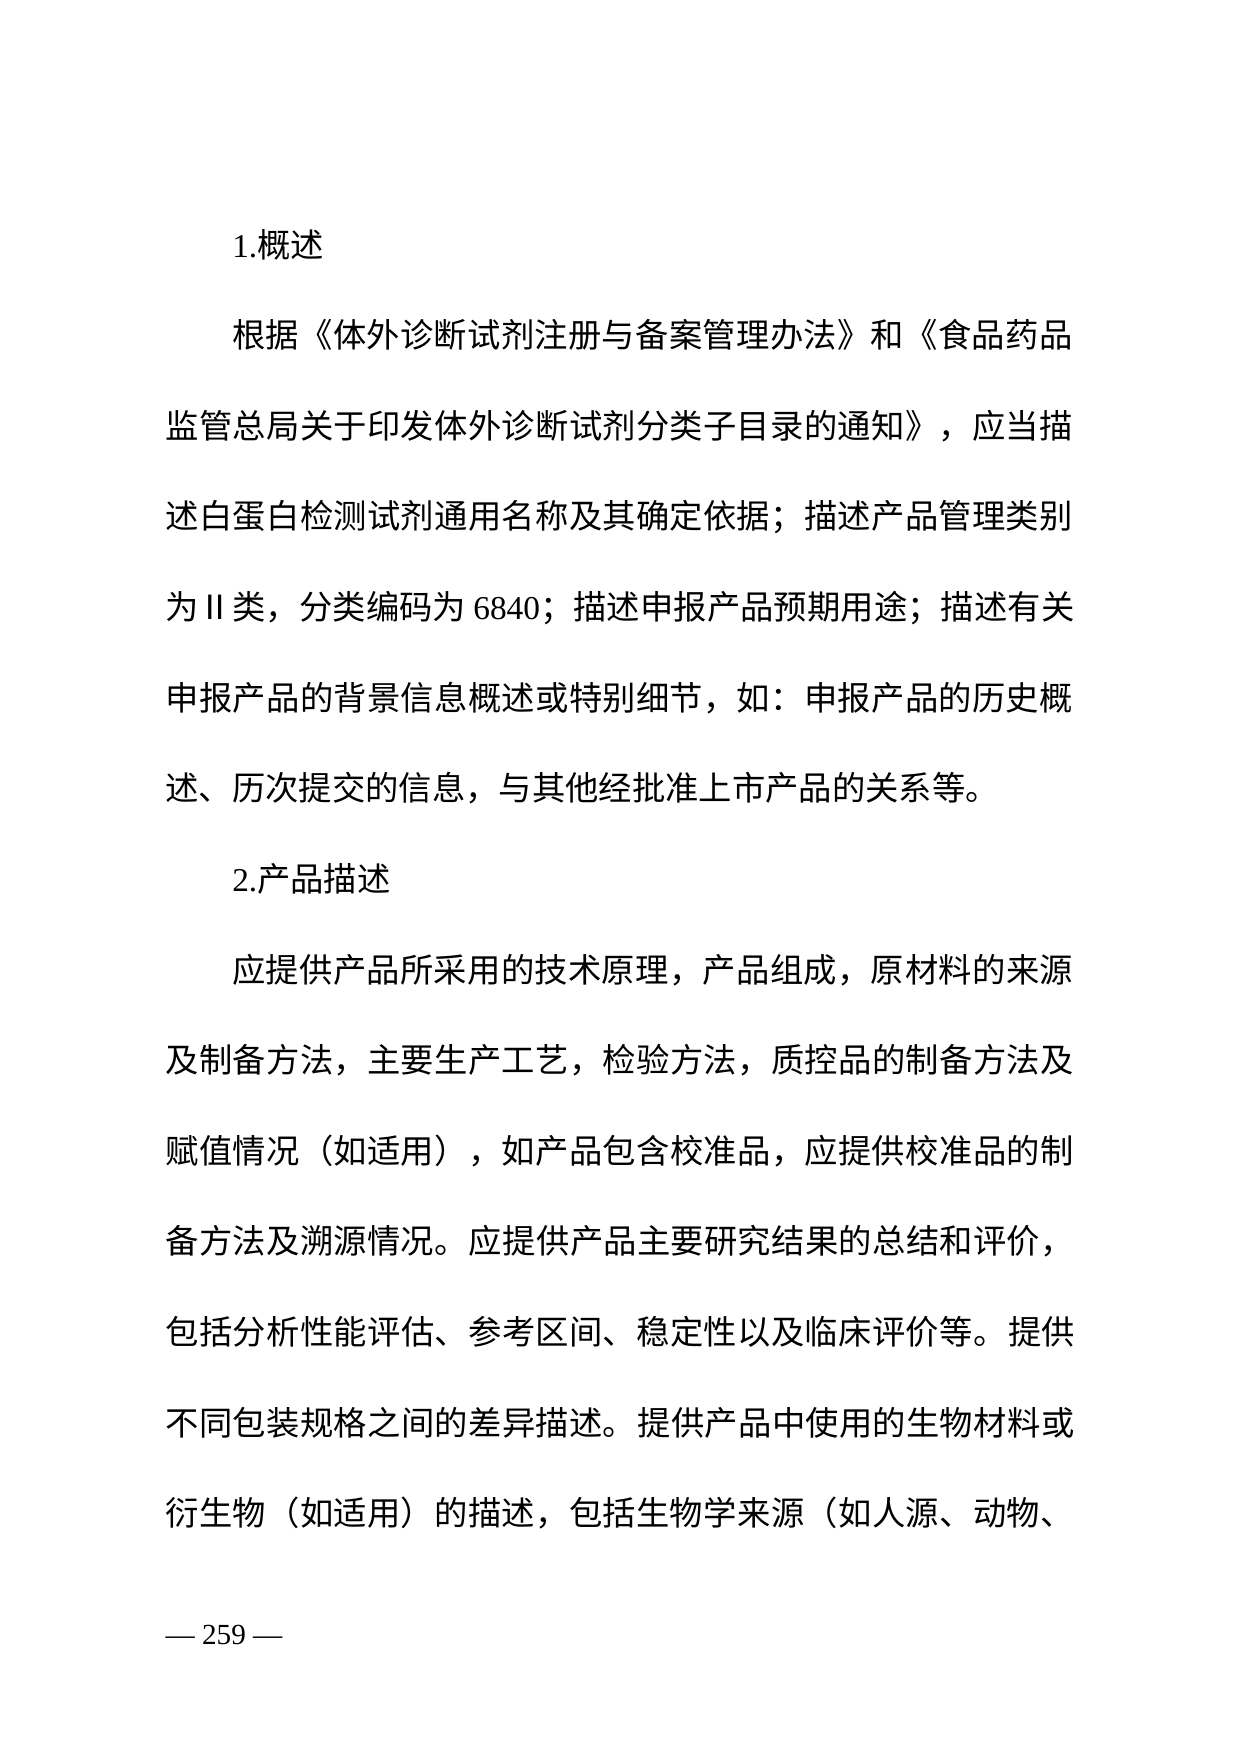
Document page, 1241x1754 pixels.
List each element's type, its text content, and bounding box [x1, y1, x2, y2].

text 2.产品描述 [165, 832, 1075, 922]
text 根据《体外诊断试剂注册与备案管理办法》和《食品药品监管总局关于印发体外诊断试剂分类子目录的通知》，应当描述白蛋白检测试剂通用名称及其确定依据；描述产品管理类别为Ⅱ类，分类编码为6840；描述申报产品预期用途；描述有关申报产品的背景信息概述或特别细节，如：申报产品的历史概述、历次提交的信息，与其他经批准上市产品的关系等。 [165, 288, 1075, 832]
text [165, 922, 1075, 1557]
text 1.概述 [165, 197, 1075, 288]
